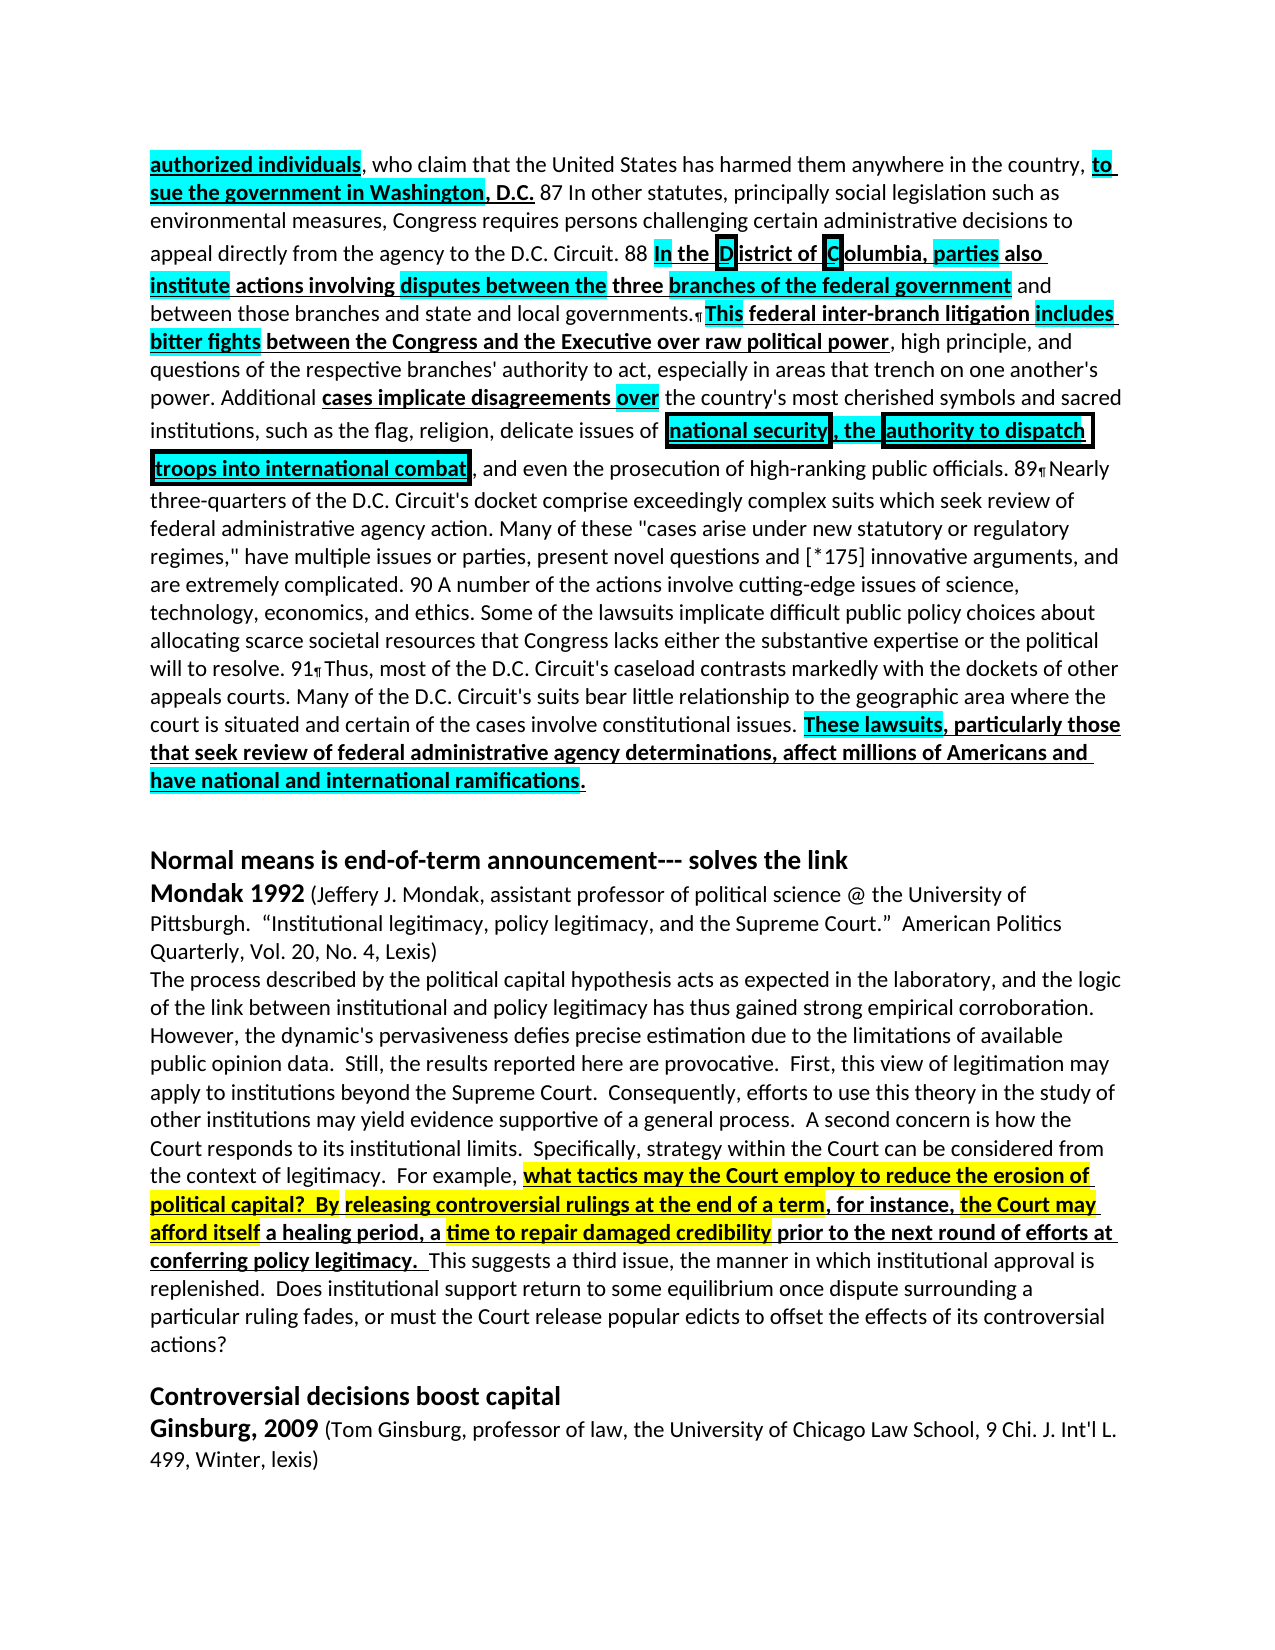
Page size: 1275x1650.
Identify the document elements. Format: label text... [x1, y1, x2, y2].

text The process described by the political capital hypothesis acts as expected in the laboratory, and the logic of the link between institutional and policy legitimacy has thus gained strong empirical corroboration. However, the dynamic's pervasiveness defies precise estimation due to the limitations of available public opinion data. Still, the results reported here are provocative. First, this view of legitimation may apply to institutions beyond the Supreme Court. Consequently, efforts to use this theory in the study of other institutions may yield evidence supportive of a general process. A second concern is how the Court responds to its institutional limits. Specifically, strategy within the Court can be considered from the context of legitimacy. For example, what tactics may the Court employ to reduce the erosion of political capital? By releasing controversial rulings at the end of a term, for instance, the Court may afford itself a healing period, a time to repair damaged credibility prior to the next round of efforts at conferring policy legitimacy. This suggests a third issue, the manner in which institutional approval is replenished. Does institutional support return to some equilibrium once dispute surrounding a particular ruling fades, or must the Court release popular edicts to offset the effects of its controversial actions? [150, 966, 1125, 1358]
subtitle Normal means is end-of-term announcement--- solves the link [150, 843, 1125, 876]
text Mondak 1992 (Jeffery J. Mondak, assistant professor of political science @ the University of Pittsburgh. “Institutional legitimacy, policy legitimacy, and the Supreme Court.” American Politics Quarterly, Vol. 20, No. 4, Lexis) [150, 876, 1125, 966]
subtitle Controversial decisions boost capital [150, 1379, 1125, 1412]
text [150, 150, 1125, 794]
text Ginsburg, 2009 (Tom Ginsburg, professor of law, the University of Chicago Law School, 9 Chi. J. Int'l L. 499, Winter, lexis) [150, 1412, 1125, 1473]
